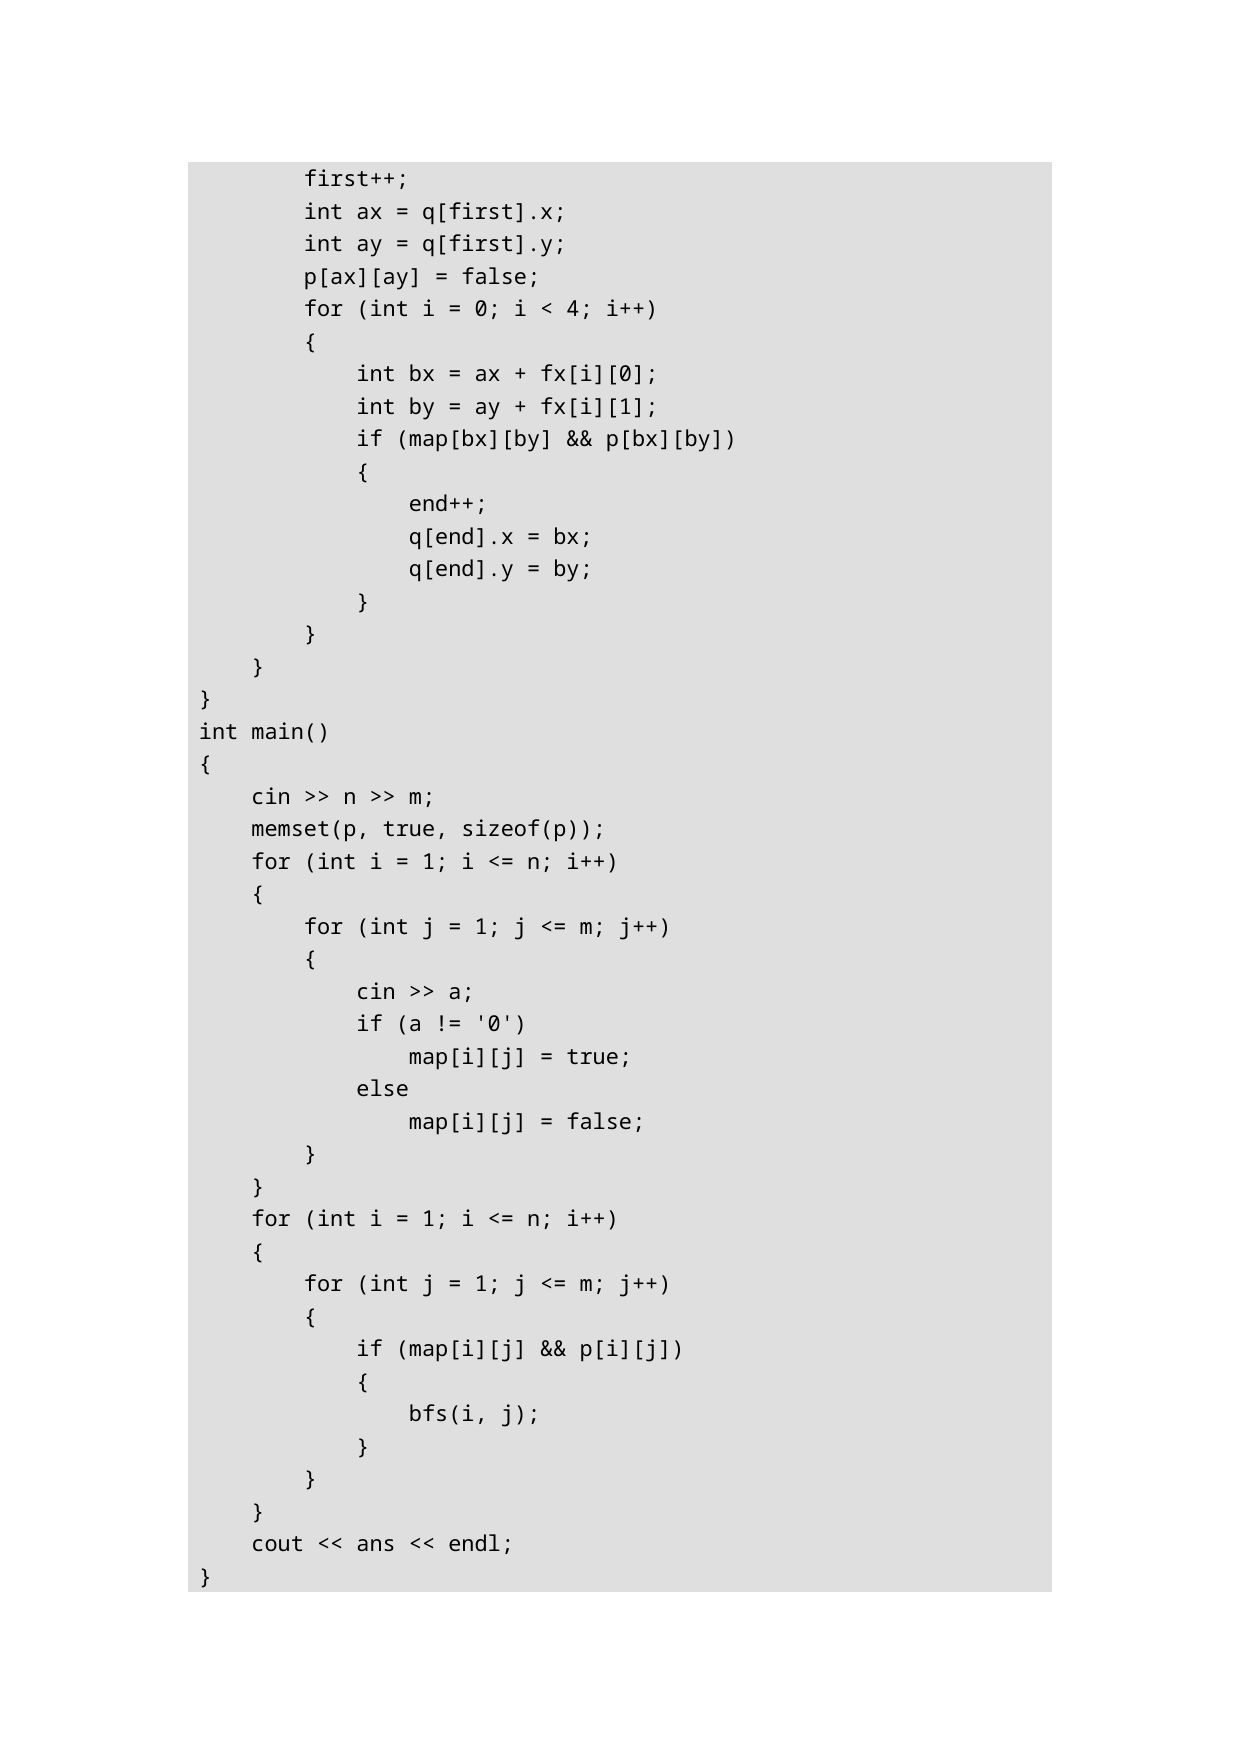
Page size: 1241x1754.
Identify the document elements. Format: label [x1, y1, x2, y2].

table_header [188, 162, 1052, 1592]
